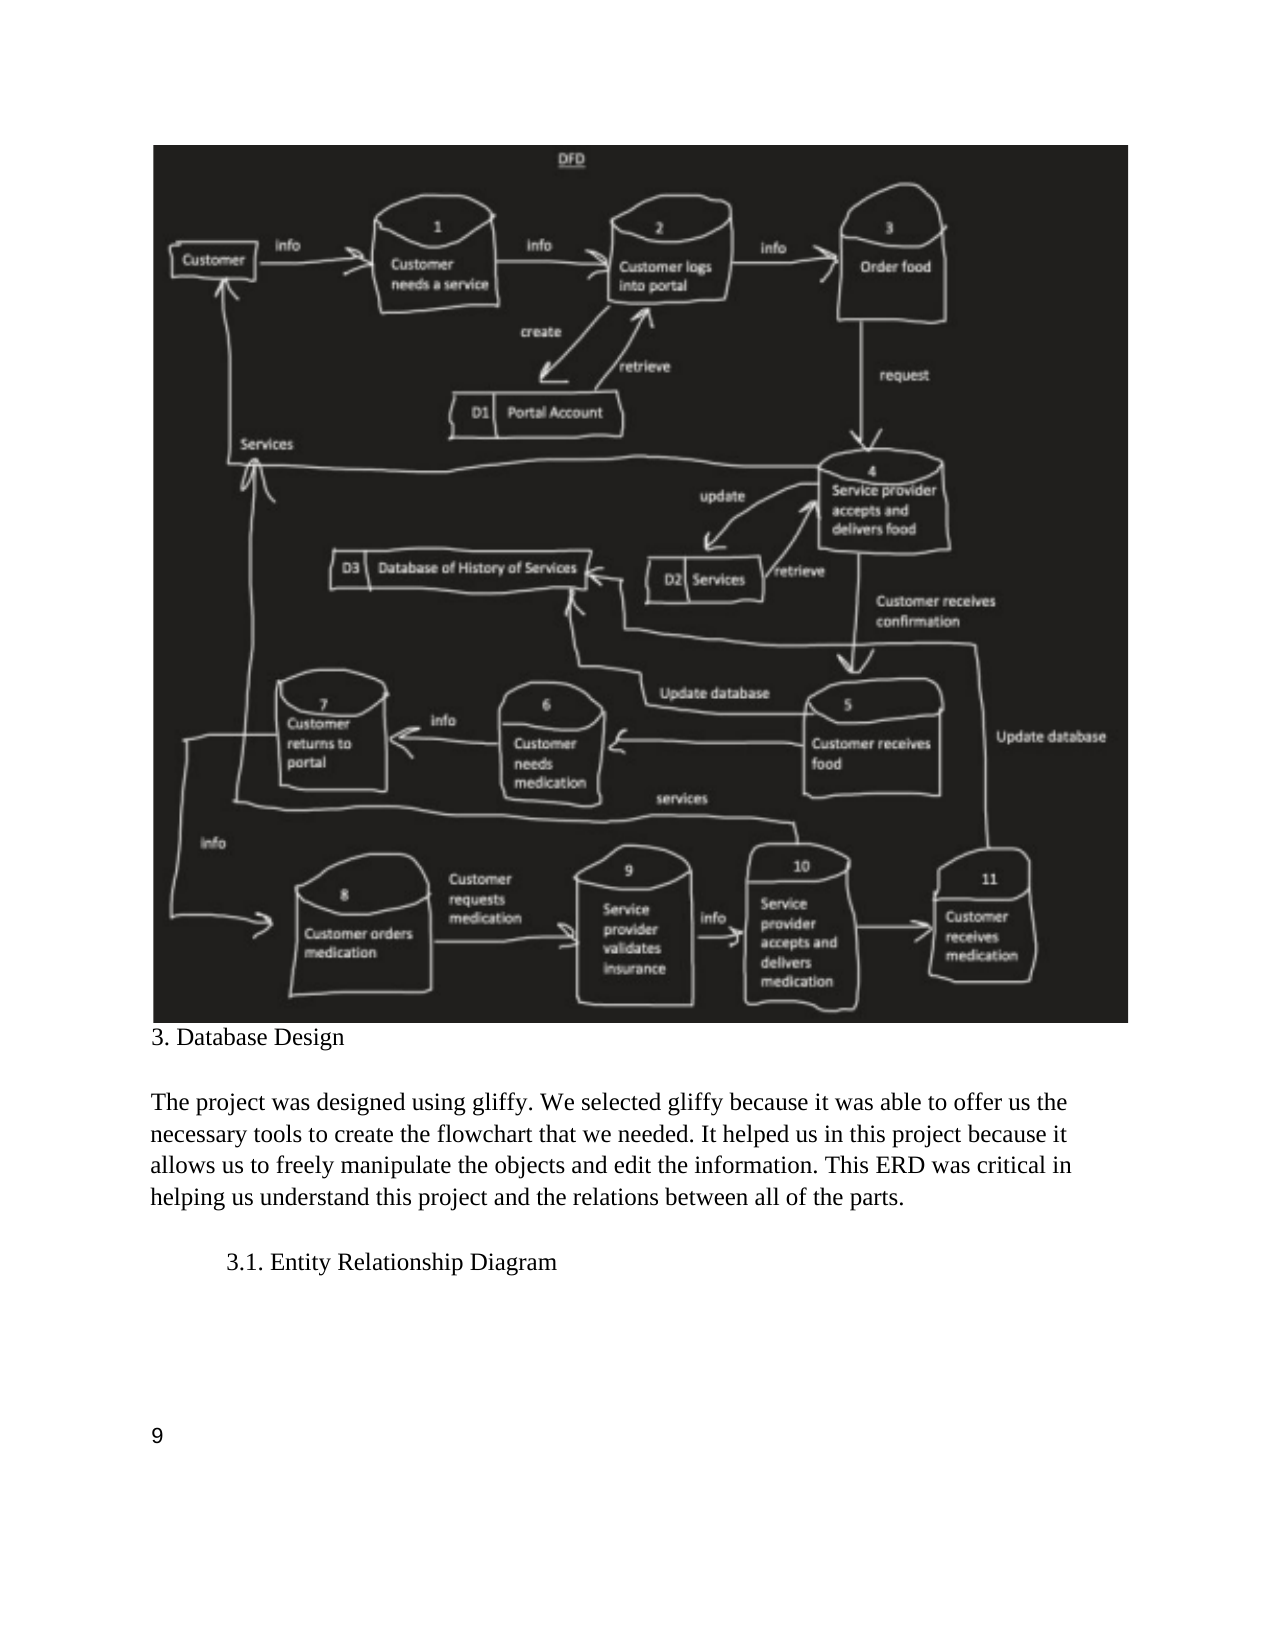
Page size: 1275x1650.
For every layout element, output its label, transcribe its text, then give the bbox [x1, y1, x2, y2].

picture [153, 145, 1129, 1023]
text 3. Database Design [151, 1022, 1139, 1051]
text 9 [151, 1422, 1139, 1448]
text 3.1. Entity Relationship Diagram [226, 1247, 1139, 1276]
text The project was designed using gliffy. We selected gliffy because it was able to offer us the necessary tools to create the flowchart that we needed. It helped us in this project because it allows us to freely manipulate the objects and edit the information. This ERD was critical in helping us understand this project and the relations between all of the parts. [150, 1087, 1075, 1211]
